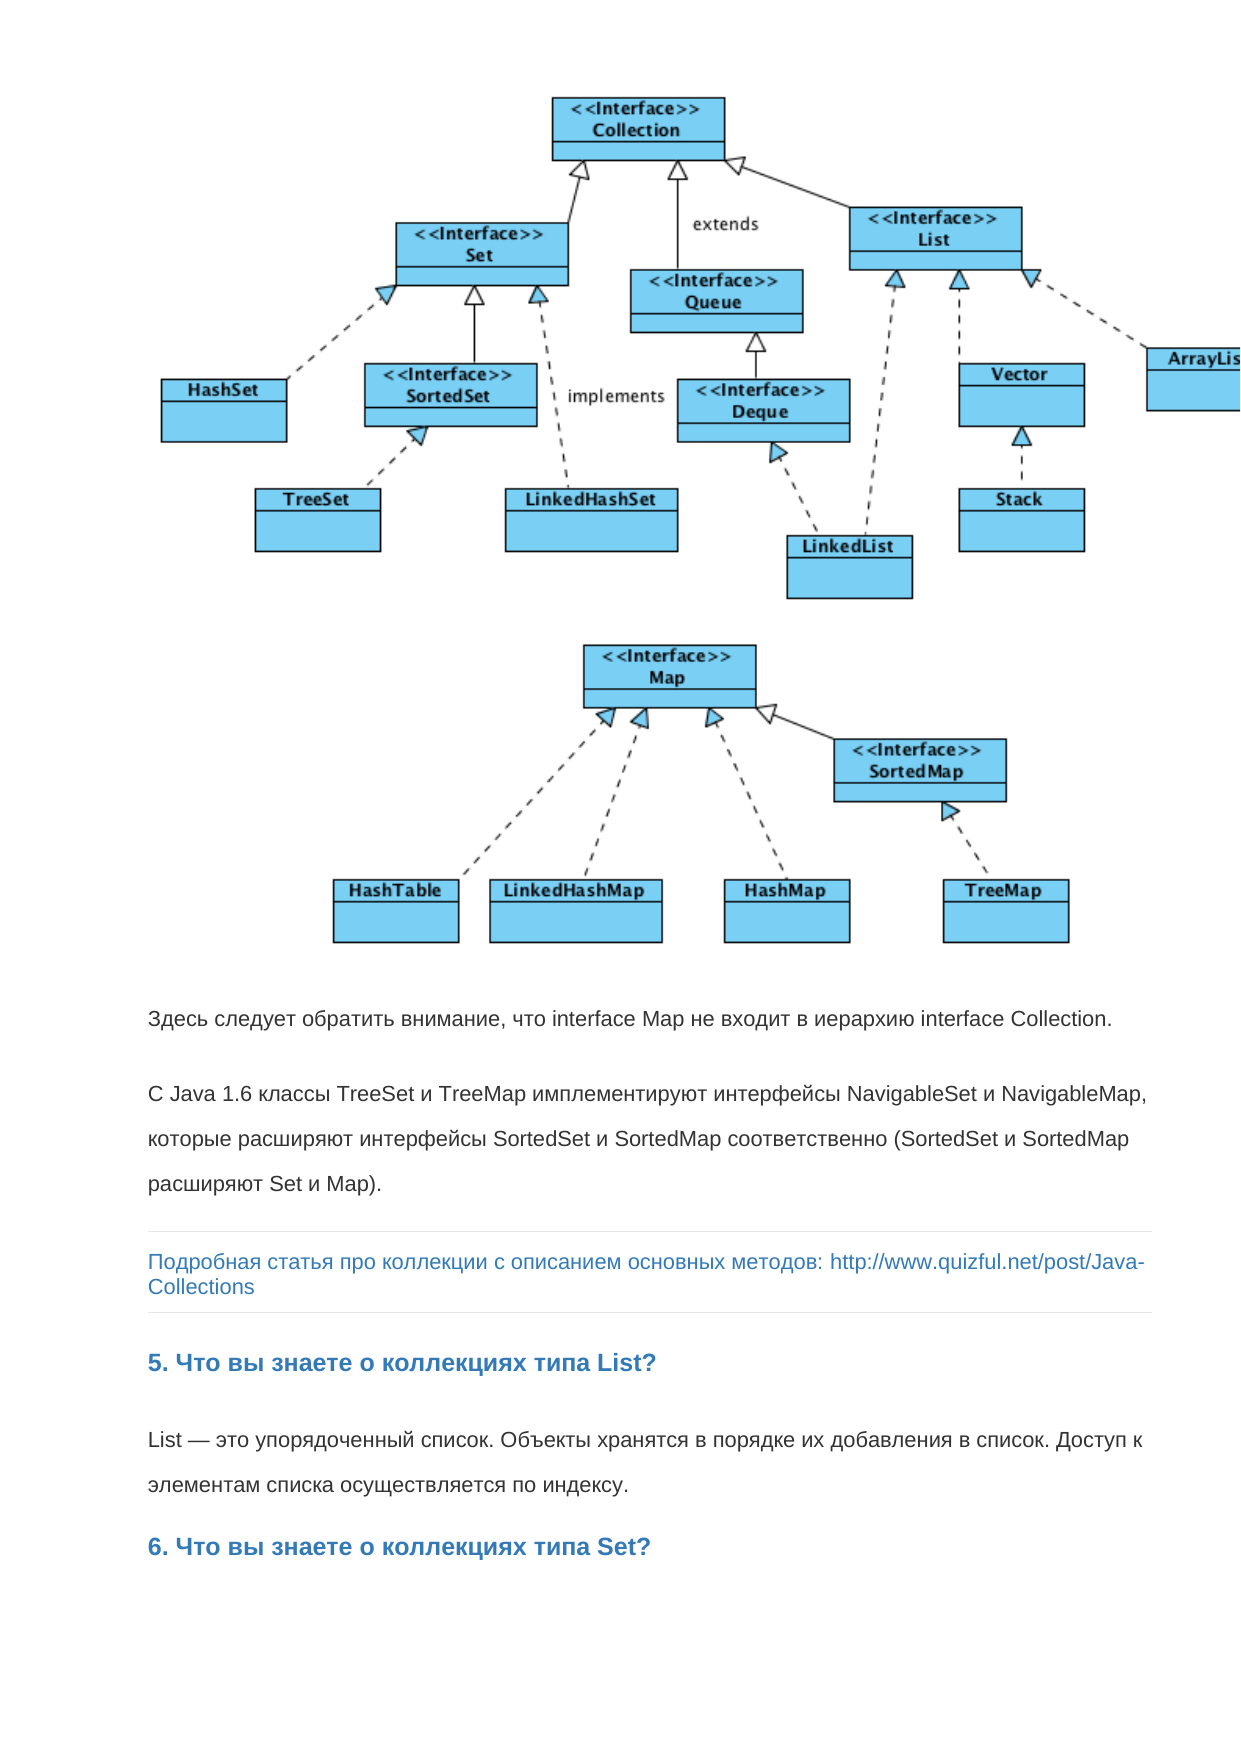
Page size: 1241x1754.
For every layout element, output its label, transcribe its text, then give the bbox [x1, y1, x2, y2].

text 6. Что вы знаете о коллекциях типа Set? [148, 1532, 1152, 1561]
picture [147, 88, 1241, 956]
text Подробная статья про коллекции с описанием основных методов: http://www.quizful.net/post/Java-Collections [148, 1232, 1152, 1312]
text 5. Что вы знаете о коллекциях типа List? [148, 1348, 1152, 1377]
text List — это упорядоченный список. Объекты хранятся в порядке их добавления в список. Доступ к элементам списка осуществляется по индексу. [148, 1407, 1152, 1497]
text С Java 1.6 классы TreeSet и TreeMap имплементируют интерфейсы NavigableSet и NavigableMap, которые расширяют интерфейсы SortedSet и SortedMap соответственно (SortedSet и SortedMap расширяют Set и Map). [148, 1061, 1152, 1196]
text Здесь следует обратить внимание, что interface Map не входит в иерархию interface Collection. [148, 986, 1152, 1031]
